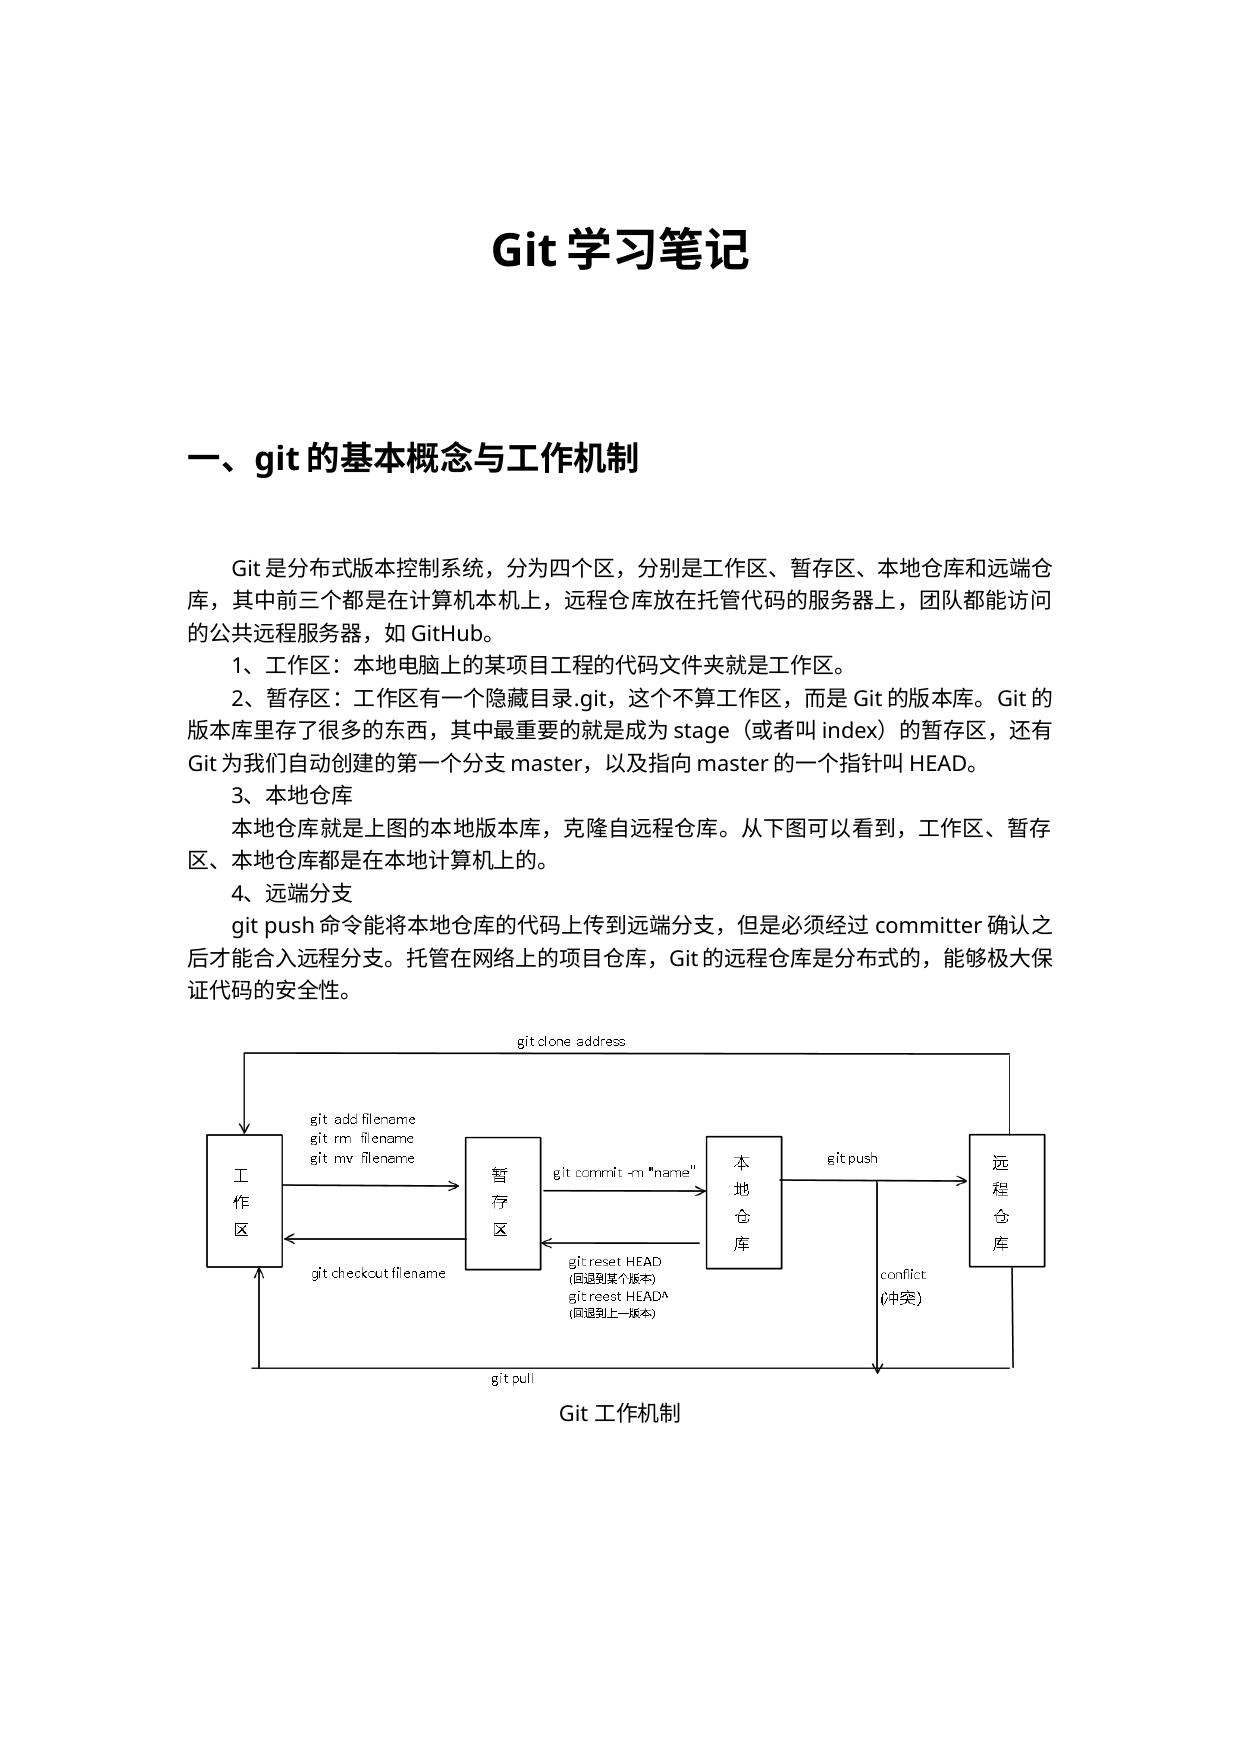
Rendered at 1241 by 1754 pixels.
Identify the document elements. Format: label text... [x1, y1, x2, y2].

text 3、本地仓库 [187, 778, 1053, 810]
subtitle Git学习笔记 [187, 197, 1053, 295]
text 2、暂存区：工作区有一个隐藏目录.git，这个不算工作区，而是Git的版本库。Git的版本库里存了很多的东西，其中最重要的就是成为stage（或者叫index）的暂存区，还有Git为我们自动创建的第一个分支master，以及指向master的一个指针叫HEAD。 [187, 680, 1053, 778]
picture [187, 1005, 1053, 1393]
text 4、远端分支 [187, 875, 1053, 908]
text 本地仓库就是上图的本地版本库，克隆自远程仓库。从下图可以看到，工作区、暂存区、本地仓库都是在本地计算机上的。 [187, 810, 1053, 875]
text Git是分布式版本控制系统，分为四个区，分别是工作区、暂存区、本地仓库和远端仓库，其中前三个都是在计算机本机上，远程仓库放在托管代码的服务器上，团队都能访问的公共远程服务器，如GitHub。 [187, 550, 1053, 648]
text git push命令能将本地仓库的代码上传到远端分支，但是必须经过committer确认之后才能合入远程分支。托管在网络上的项目仓库，Git的远程仓库是分布式的，能够极大保证代码的安全性。 [187, 908, 1053, 1005]
text Git 工作机制 [187, 1395, 1053, 1428]
subtitle 一、git的基本概念与工作机制 [187, 423, 1053, 488]
text 1、工作区：本地电脑上的某项目工程的代码文件夹就是工作区。 [187, 648, 1053, 680]
